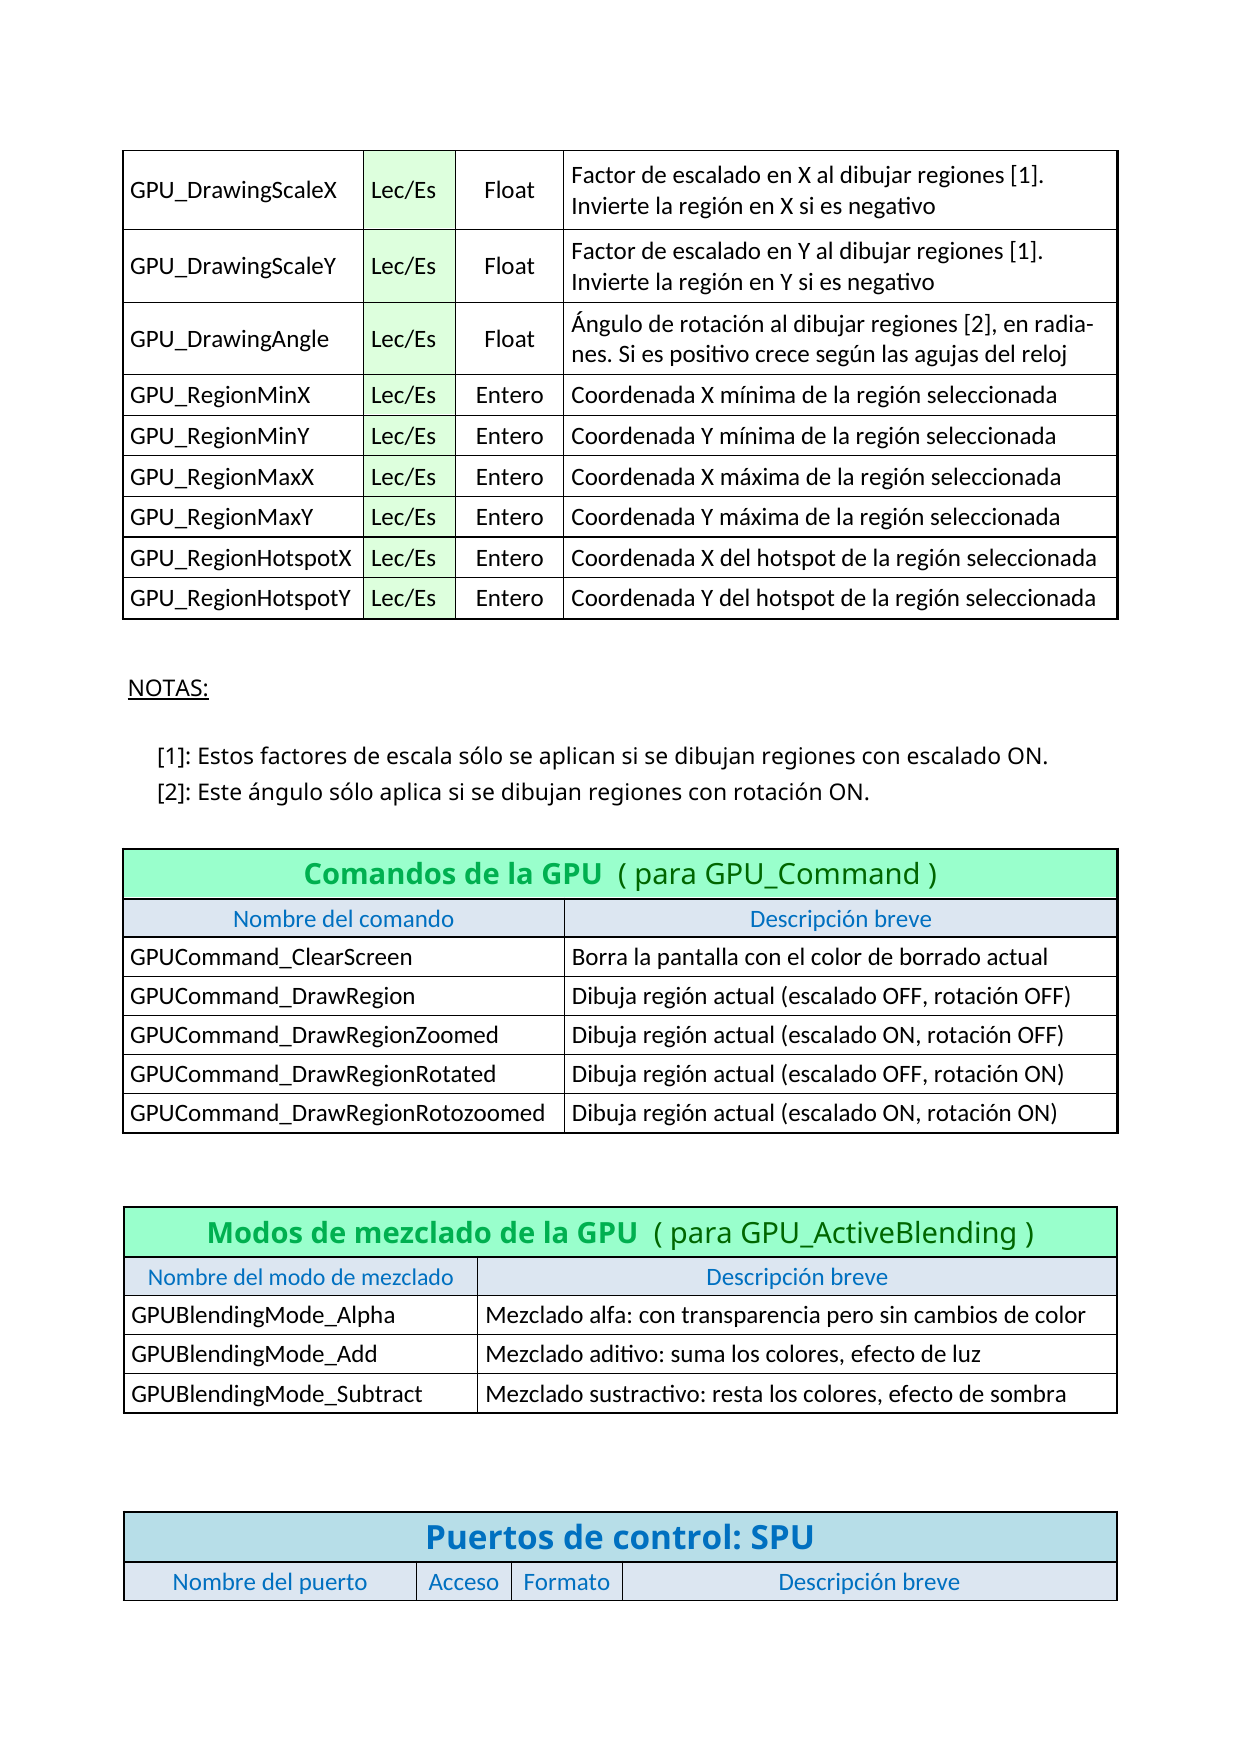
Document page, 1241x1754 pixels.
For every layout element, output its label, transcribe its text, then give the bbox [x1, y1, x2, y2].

table_cell Nombre del puerto [125, 1563, 416, 1600]
table_cell Lec/Es [364, 375, 455, 414]
table_header Comandos de la GPU ( para GPU_Command ) [124, 850, 1116, 897]
table_cell Entero [456, 578, 563, 618]
table_cell Coordenada Y mínima de la región seleccionada [564, 416, 1116, 455]
table_cell GPUBlendingMode_Alpha [125, 1296, 477, 1334]
table_cell GPU_DrawingAngle [124, 303, 363, 374]
table_cell Entero [456, 538, 563, 577]
table_cell Lec/Es [364, 497, 455, 536]
table_cell Lec/Es [364, 151, 455, 228]
table_cell Float [456, 230, 563, 302]
table_cell GPU_RegionMaxY [124, 497, 363, 536]
table_cell GPUCommand_DrawRegionZoomed [124, 1016, 564, 1054]
table_cell GPU_RegionMinY [124, 416, 363, 455]
table_cell Float [456, 303, 563, 374]
table_cell Coordenada X mínima de la región seleccionada [564, 375, 1116, 414]
table_cell Entero [456, 497, 563, 536]
table_cell Formato [512, 1563, 622, 1600]
table_cell Nombre del modo de mezclado [125, 1258, 477, 1295]
table_cell Lec/Es [364, 230, 455, 302]
table_cell Factor de escalado en Y al dibujar regiones [1]. Invierte la región en Y si es negativo [564, 230, 1116, 302]
table_cell GPU_RegionHotspotY [124, 578, 363, 618]
table_cell Acceso [417, 1563, 511, 1600]
table_cell Ángulo de rotación al dibujar regiones [2], en radia- nes. Si es positivo crece según las agujas del reloj [564, 303, 1116, 374]
table_cell GPUCommand_DrawRegion [124, 977, 564, 1014]
table_cell Factor de escalado en X al dibujar regiones [1]. Invierte la región en X si es negativo [564, 151, 1116, 228]
table_cell Entero [456, 416, 563, 455]
table_cell Coordenada X del hotspot de la región seleccionada [564, 538, 1116, 577]
table_cell Coordenada Y del hotspot de la región seleccionada [564, 578, 1116, 618]
table_cell Nombre del comando [124, 900, 564, 936]
table_header Puertos de control: SPU [125, 1513, 1116, 1561]
table_cell Mezclado sustractivo: resta los colores, efecto de sombra [478, 1374, 1116, 1412]
table_cell Entero [456, 375, 563, 414]
table_header Modos de mezclado de la GPU ( para GPU_ActiveBlending ) [125, 1208, 1116, 1256]
text [2]: Este ángulo sólo aplica si se dibujan regiones con rotación ON. [157, 776, 1128, 807]
text NOTAS: [127, 672, 1128, 735]
table_cell Dibuja región actual (escalado OFF, rotación ON) [565, 1055, 1116, 1093]
table_cell Mezclado alfa: con transparencia pero sin cambios de color [478, 1296, 1116, 1334]
table_cell Borra la pantalla con el color de borrado actual [565, 938, 1116, 976]
table_cell Lec/Es [364, 578, 455, 618]
text [1]: Estos factores de escala sólo se aplican si se dibujan regiones con escalado ON. [157, 739, 1128, 771]
table_cell Mezclado aditivo: suma los colores, efecto de luz [478, 1335, 1116, 1373]
table_cell GPU_RegionMaxX [124, 456, 363, 496]
table_cell Dibuja región actual (escalado ON, rotación OFF) [565, 1016, 1116, 1054]
table_cell Dibuja región actual (escalado ON, rotación ON) [565, 1094, 1116, 1132]
table_cell GPUBlendingMode_Subtract [125, 1374, 477, 1412]
table_cell Descripción breve [478, 1258, 1116, 1295]
table_cell GPU_DrawingScaleX [124, 151, 363, 228]
table_cell Entero [456, 456, 563, 496]
table_cell Float [456, 151, 563, 228]
table_cell Lec/Es [364, 538, 455, 577]
table_cell GPUCommand_ClearScreen [124, 938, 564, 976]
table_cell GPUBlendingMode_Add [125, 1335, 477, 1373]
table_cell Descripción breve [623, 1563, 1116, 1600]
table_cell GPU_DrawingScaleY [124, 230, 363, 302]
table_cell Lec/Es [364, 456, 455, 496]
table_cell GPUCommand_DrawRegionRotated [124, 1055, 564, 1093]
table_cell Coordenada Y máxima de la región seleccionada [564, 497, 1116, 536]
table_cell GPU_RegionHotspotX [124, 538, 363, 577]
table_cell Descripción breve [565, 900, 1116, 936]
table_cell Lec/Es [364, 416, 455, 455]
table_cell Lec/Es [364, 303, 455, 374]
table_cell Dibuja región actual (escalado OFF, rotación OFF) [565, 977, 1116, 1014]
table_cell GPU_RegionMinX [124, 375, 363, 414]
table_cell GPUCommand_DrawRegionRotozoomed [124, 1094, 564, 1132]
table_cell Coordenada X máxima de la región seleccionada [564, 456, 1116, 496]
